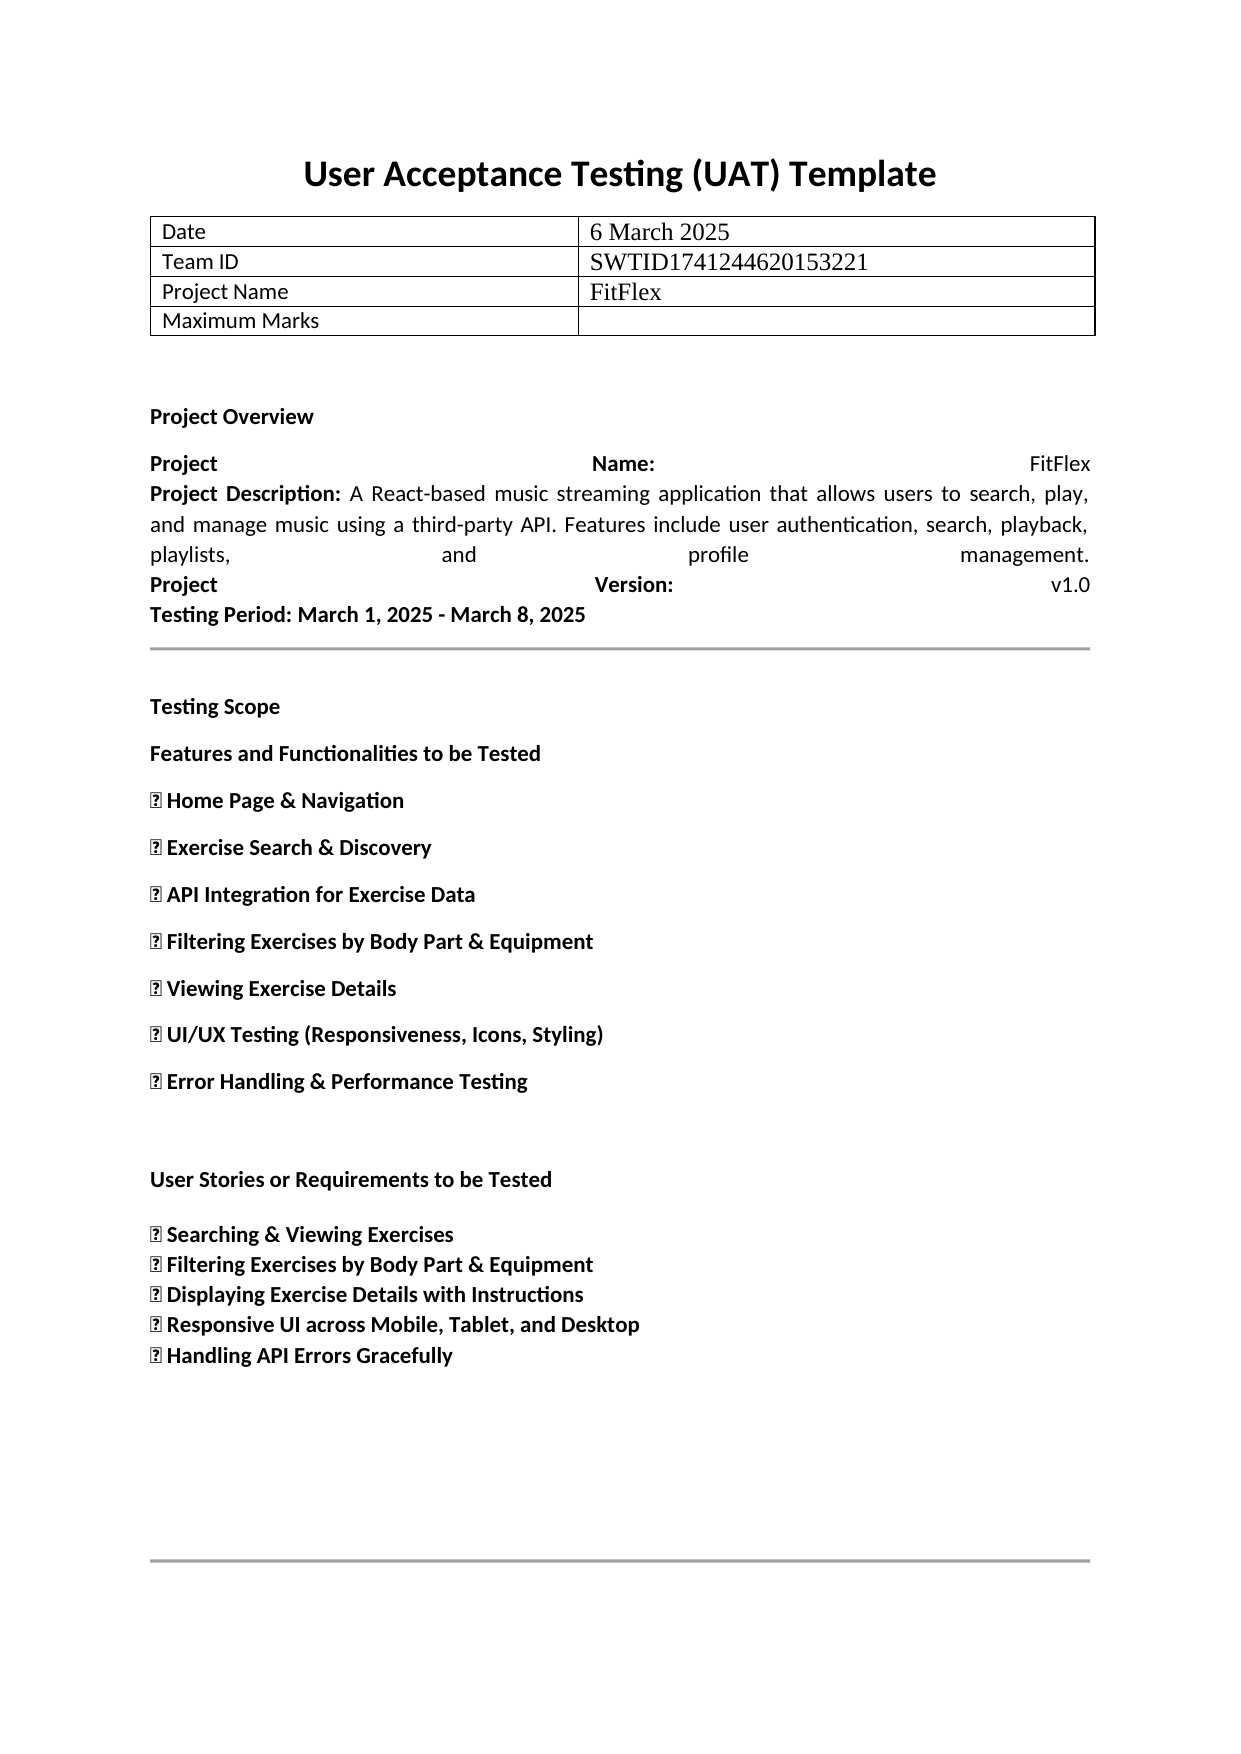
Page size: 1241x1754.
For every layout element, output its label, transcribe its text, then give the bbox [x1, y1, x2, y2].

text User Stories or Requirements to be Tested [150, 1165, 1090, 1193]
text ✅ Viewing Exercise Details [150, 974, 1090, 1002]
text ✅ API Integration for Exercise Data [150, 880, 1090, 908]
text User Acceptance Testing (UAT) Template [150, 150, 1090, 196]
table_cell Team ID [151, 247, 578, 276]
table_cell Maximum Marks [151, 307, 578, 335]
table_cell SWTID1741244620153221 [579, 247, 1094, 276]
table_header 6 March 2025 [579, 217, 1094, 246]
text ✅ Error Handling & Performance Testing [150, 1067, 1090, 1095]
table_cell Project Name [151, 277, 578, 306]
table_cell FitFlex [579, 277, 1094, 306]
text 📌 Searching & Viewing Exercises 📌 Filtering Exercises by Body Part & Equipment 📌 Displaying Exercise Details with Instructions 📌 Responsive UI across Mobile, Tablet, and Desktop 📌 Handling API Errors Gracefully [150, 1220, 1090, 1369]
text ✅ UI/UX Testing (Responsiveness, Icons, Styling) [150, 1021, 1090, 1048]
text Features and Functionalities to be Tested [150, 739, 1090, 767]
text Testing Scope [150, 692, 1090, 720]
text Project Name: FitFlex Project Description: A React-based music streaming application that allows users to search, play, and manage music using a third-party API. Features include user authentication, search, playback, playlists, and profile management. Project Version: v1.0 Testing Period: March 1, 2025 - March 8, 2025 [150, 449, 1090, 628]
table_header Date [151, 217, 578, 246]
text ✅ Exercise Search & Discovery [150, 833, 1090, 861]
table_cell [579, 307, 1094, 335]
text ✅ Filtering Exercises by Body Part & Equipment [150, 927, 1090, 955]
text ✅ Home Page & Navigation [150, 786, 1090, 814]
text Project Overview [150, 402, 1090, 431]
